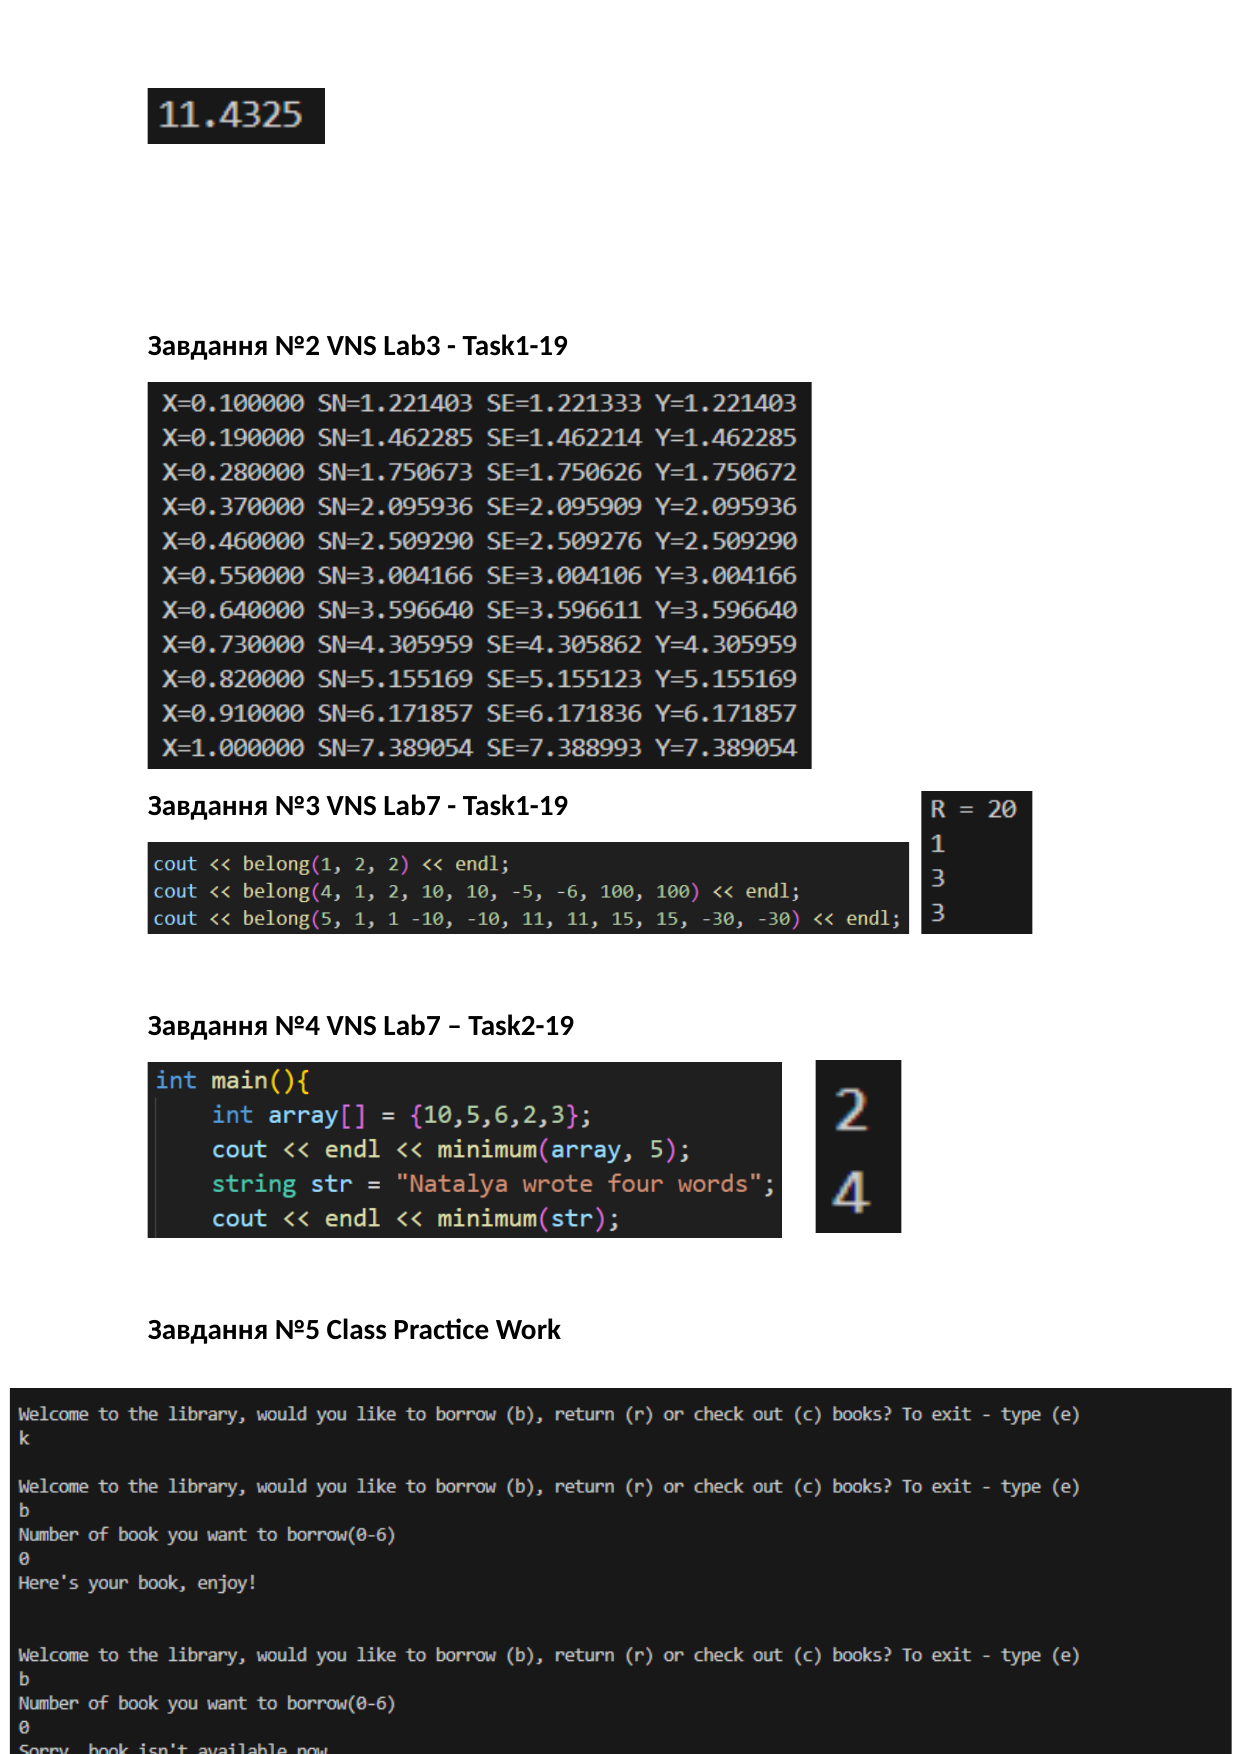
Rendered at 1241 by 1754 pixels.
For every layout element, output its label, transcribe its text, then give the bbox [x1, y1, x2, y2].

picture [815, 1060, 902, 1233]
text Завдання №2 VNS Lab3 - Task1-19 [148, 327, 1152, 363]
text Завдання №3 VNS Lab7 - Task1-19 [148, 787, 1152, 823]
text Завдання №4 VNS Lab7 – Task2-19 [148, 1007, 1152, 1043]
text Завдання №5 Class Practice Work [148, 1311, 1152, 1347]
picture [147, 842, 910, 934]
picture [9, 1388, 1232, 1754]
picture [921, 791, 1033, 934]
picture [147, 1062, 782, 1238]
picture [147, 88, 325, 144]
picture [147, 382, 812, 769]
